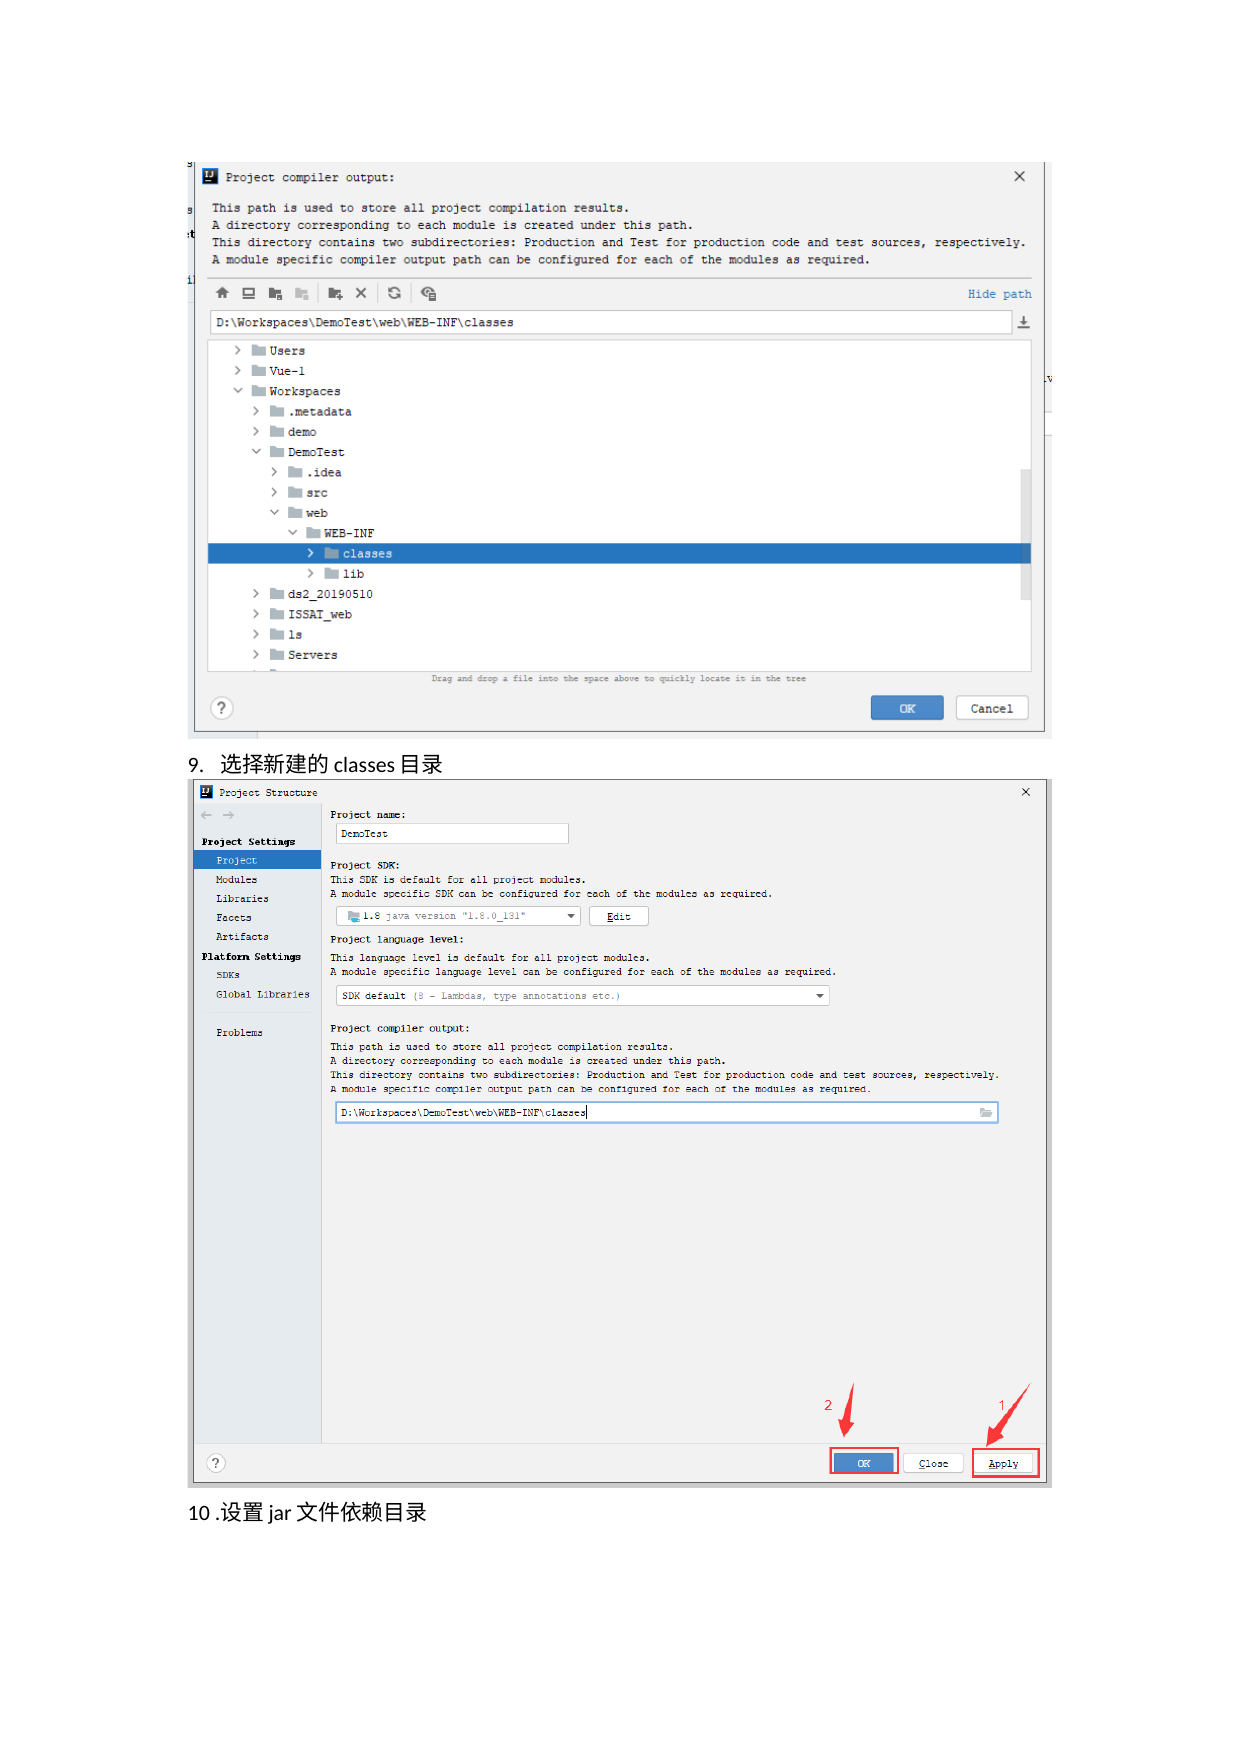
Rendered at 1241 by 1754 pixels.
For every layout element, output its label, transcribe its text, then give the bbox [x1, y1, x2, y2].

picture [187, 162, 1052, 739]
picture [187, 779, 1052, 1488]
list 10 .设置jar文件依赖目录 [187, 1494, 1053, 1527]
list 选择新建的classes目录 [187, 747, 1053, 779]
